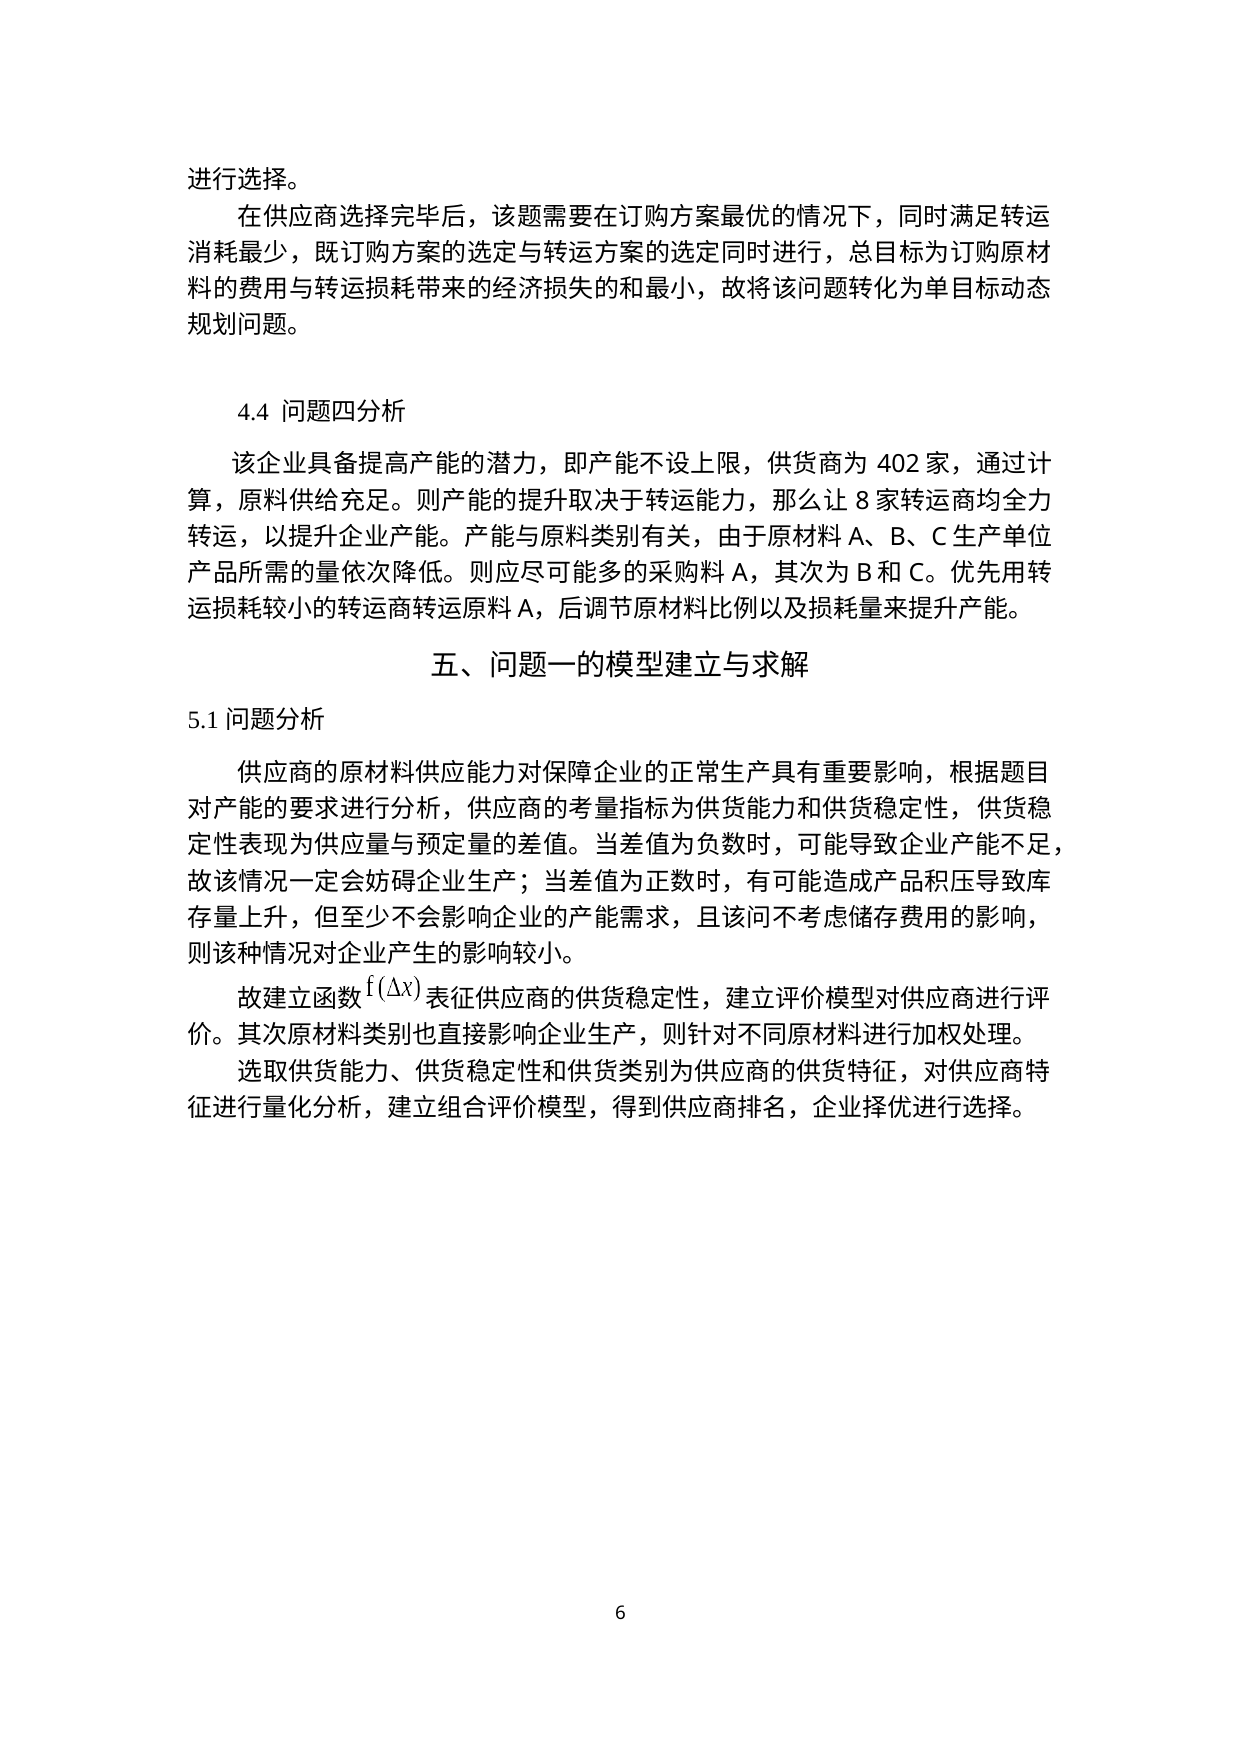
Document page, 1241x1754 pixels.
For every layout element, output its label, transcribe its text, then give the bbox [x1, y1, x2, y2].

subtitle 5.1 问题分析 [187, 700, 1053, 736]
text 选取供货能力、供货稳定性和供货类别为供应商的供货特征，对供应商特征进行量化分析，建立组合评价模型，得到供应商排名，企业择优进行选择。 [187, 1051, 1053, 1123]
text 供应商的原材料供应能力对保障企业的正常生产具有重要影响，根据题目对产能的要求进行分析，供应商的考量指标为供货能力和供货稳定性，供货稳定性表现为供应量与预定量的差值。当差值为负数时，可能导致企业产能不足，故该情况一定会妨碍企业生产；当差值为正数时，有可能造成产品积压导致库存量上升，但至少不会影响企业的产能需求，且该问不考虑储存费用的影响，则该种情况对企业产生的影响较小。 [187, 752, 1053, 970]
subtitle 五、问题一的模型建立与求解 [187, 641, 1053, 684]
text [187, 160, 1053, 196]
subtitle 问题四分析 [237, 391, 1053, 428]
text 在供应商选择完毕后，该题需要在订购方案最优的情况下，同时满足转运消耗最少，既订购方案的选定与转运方案的选定同时进行，总目标为订购原材料的费用与转运损耗带来的经济损失的和最小，故将该问题转化为单目标动态规划问题。 [187, 196, 1053, 341]
text 该企业具备提高产能的潜力，即产能不设上限，供货商为402家，通过计算，原料供给充足。则产能的提升取决于转运能力，那么让8家转运商均全力转运，以提升企业产能。产能与原料类别有关，由于原材料A、B、C生产单位产品所需的量依次降低。则应尽可能多的采购料A，其次为B和C。优先用转运损耗较小的转运商转运原料A，后调节原材料比例以及损耗量来提升产能。 [187, 444, 1053, 625]
text 故建立函数表征供应商的供货稳定性，建立评价模型对供应商进行评价。其次原材料类别也直接影响企业生产，则针对不同原材料进行加权处理。 [187, 970, 1053, 1051]
